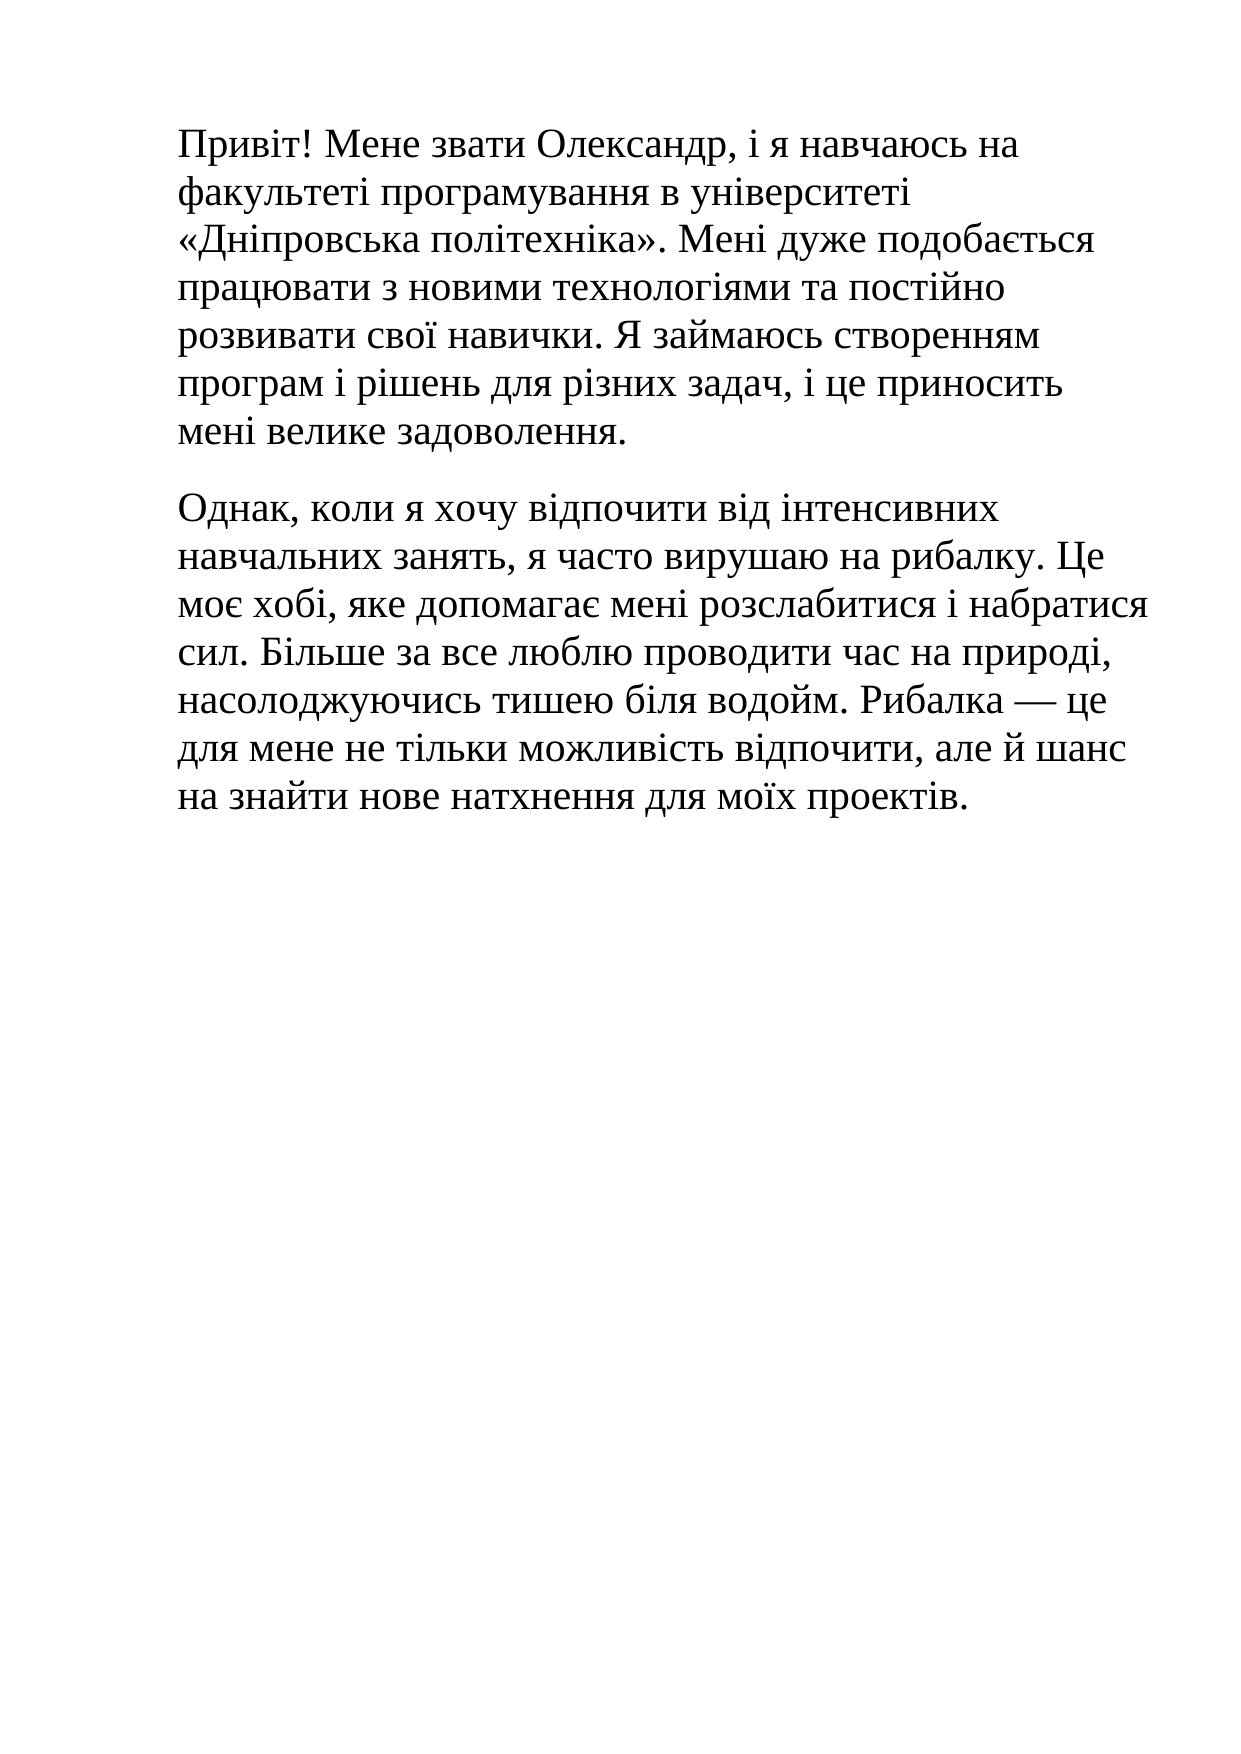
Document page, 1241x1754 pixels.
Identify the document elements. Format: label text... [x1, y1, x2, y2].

text Однак, коли я хочу відпочити від інтенсивних навчальних занять, я часто вирушаю на рибалку. Це моє хобі, яке допомагає мені розслабитися і набратися сил. Більше за все люблю проводити час на природі, насолоджуючись тишею біля водойм. Рибалка — це для мене не тільки можливість відпочити, але й шанс на знайти нове натхнення для моїх проектів. [177, 483, 1152, 818]
text Привіт! Мене звати Олександр, і я навчаюсь на факультеті програмування в університеті «Дніпровська політехніка». Мені дуже подобається працювати з новими технологіями та постійно розвивати свої навички. Я займаюсь створенням програм і рішень для різних задач, і це приносить мені велике задоволення. [177, 118, 1152, 453]
